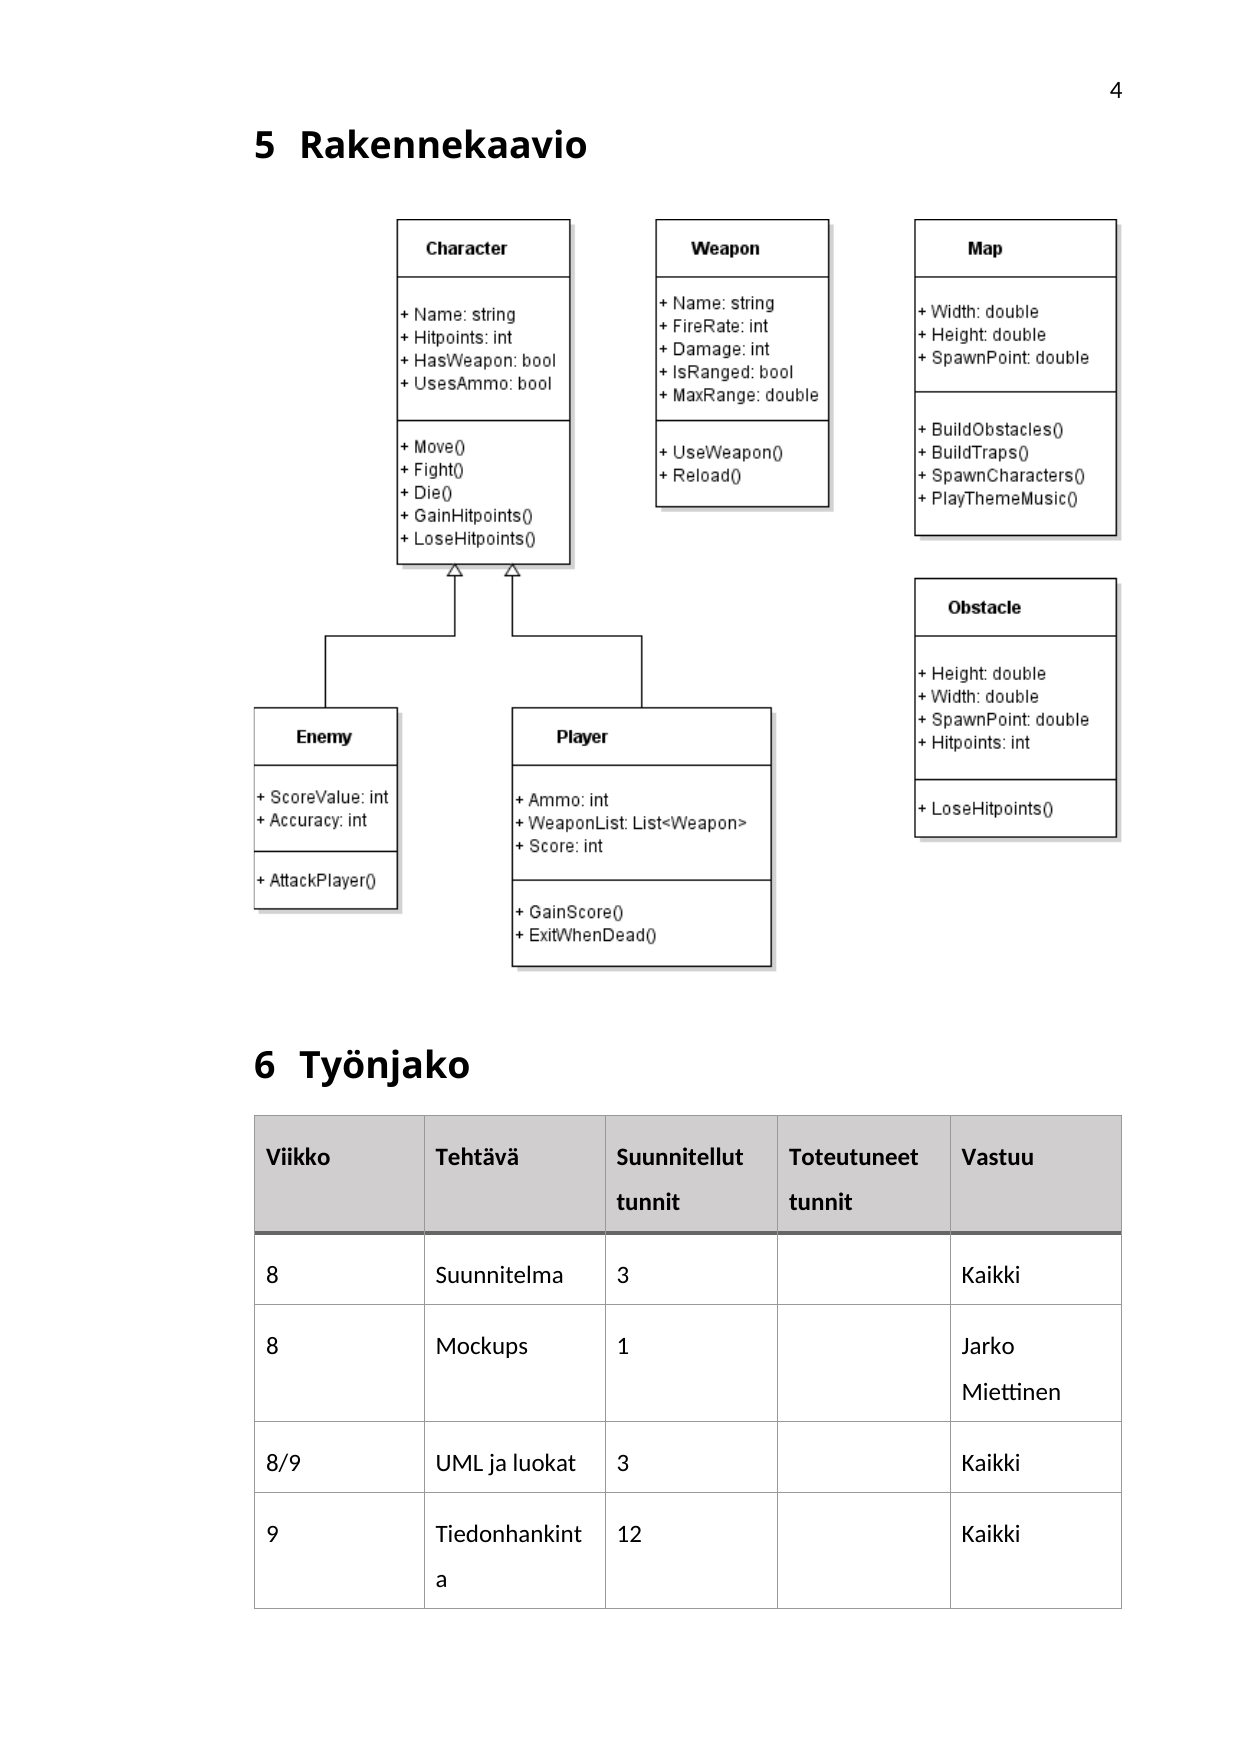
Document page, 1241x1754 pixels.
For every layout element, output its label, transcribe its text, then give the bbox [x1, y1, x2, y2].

table_cell Jarko Miettinen [951, 1305, 1121, 1421]
table_cell UML ja luokat [425, 1422, 605, 1492]
table_header Viikko [255, 1116, 424, 1231]
table_cell [778, 1235, 950, 1304]
picture [253, 219, 1123, 973]
table_cell 8/9 [255, 1422, 424, 1492]
table_cell [778, 1493, 950, 1608]
table_cell 8 [255, 1305, 424, 1421]
table_cell 1 [606, 1305, 777, 1421]
table_cell [778, 1422, 950, 1492]
table_cell Kaikki [951, 1493, 1121, 1608]
table_cell Mockups [425, 1305, 605, 1421]
table_header Tehtävä [425, 1116, 605, 1231]
subtitle Työnjako [254, 1038, 1122, 1089]
subtitle Rakennekaavio [254, 118, 1122, 169]
table_cell [778, 1305, 950, 1421]
table_cell Kaikki [951, 1422, 1121, 1492]
table_header Suunnitellut tunnit [606, 1116, 777, 1231]
table_cell Suunnitelma [425, 1235, 605, 1304]
table_cell 3 [606, 1235, 777, 1304]
table_cell 8 [255, 1235, 424, 1304]
table_cell 9 [255, 1493, 424, 1608]
table_cell Tiedonhankinta [425, 1493, 605, 1608]
table_header Vastuu [951, 1116, 1121, 1231]
table_header Toteutuneet tunnit [778, 1116, 950, 1231]
table_cell 12 [606, 1493, 777, 1608]
table_cell Kaikki [951, 1235, 1121, 1304]
table_cell 3 [606, 1422, 777, 1492]
